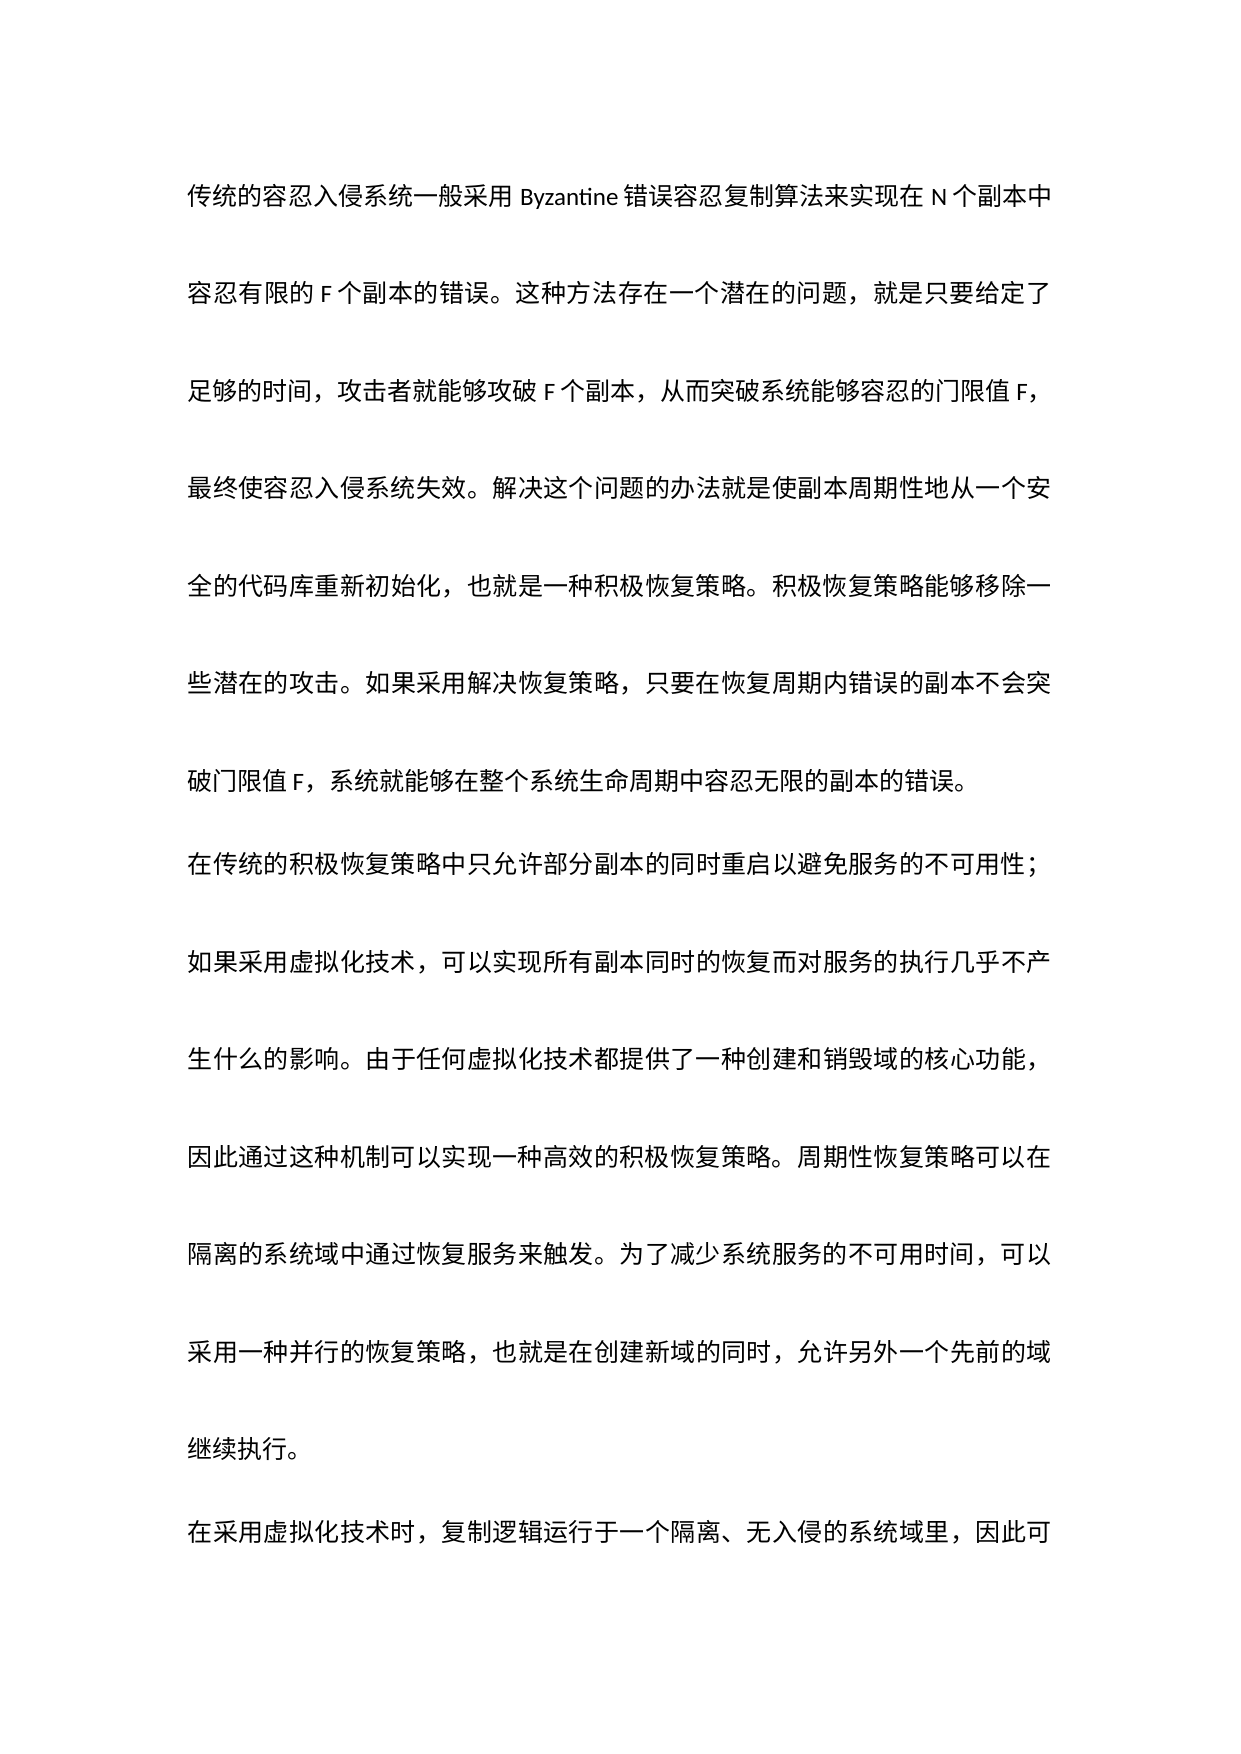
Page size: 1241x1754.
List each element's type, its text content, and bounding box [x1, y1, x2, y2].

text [187, 1498, 1053, 1563]
text 传统的容忍入侵系统一般采用Byzantine错误容忍复制算法来实现在N个副本中容忍有限的F个副本的错误。这种方法存在一个潜在的问题，就是只要给定了足够的时间，攻击者就能够攻破F个副本，从而突破系统能够容忍的门限值F，最终使容忍入侵系统失效。解决这个问题的办法就是使副本周期性地从一个安全的代码库重新初始化，也就是一种积极恢复策略。积极恢复策略能够移除一些潜在的攻击。如果采用解决恢复策略，只要在恢复周期内错误的副本不会突破门限值F，系统就能够在整个系统生命周期中容忍无限的副本的错误。 [187, 162, 1053, 812]
text 在传统的积极恢复策略中只允许部分副本的同时重启以避免服务的不可用性；如果采用虚拟化技术，可以实现所有副本同时的恢复而对服务的执行几乎不产生什么的影响。由于任何虚拟化技术都提供了一种创建和销毁域的核心功能，因此通过这种机制可以实现一种高效的积极恢复策略。周期性恢复策略可以在隔离的系统域中通过恢复服务来触发。为了减少系统服务的不可用时间，可以采用一种并行的恢复策略，也就是在创建新域的同时，允许另外一个先前的域继续执行。 [187, 830, 1053, 1480]
